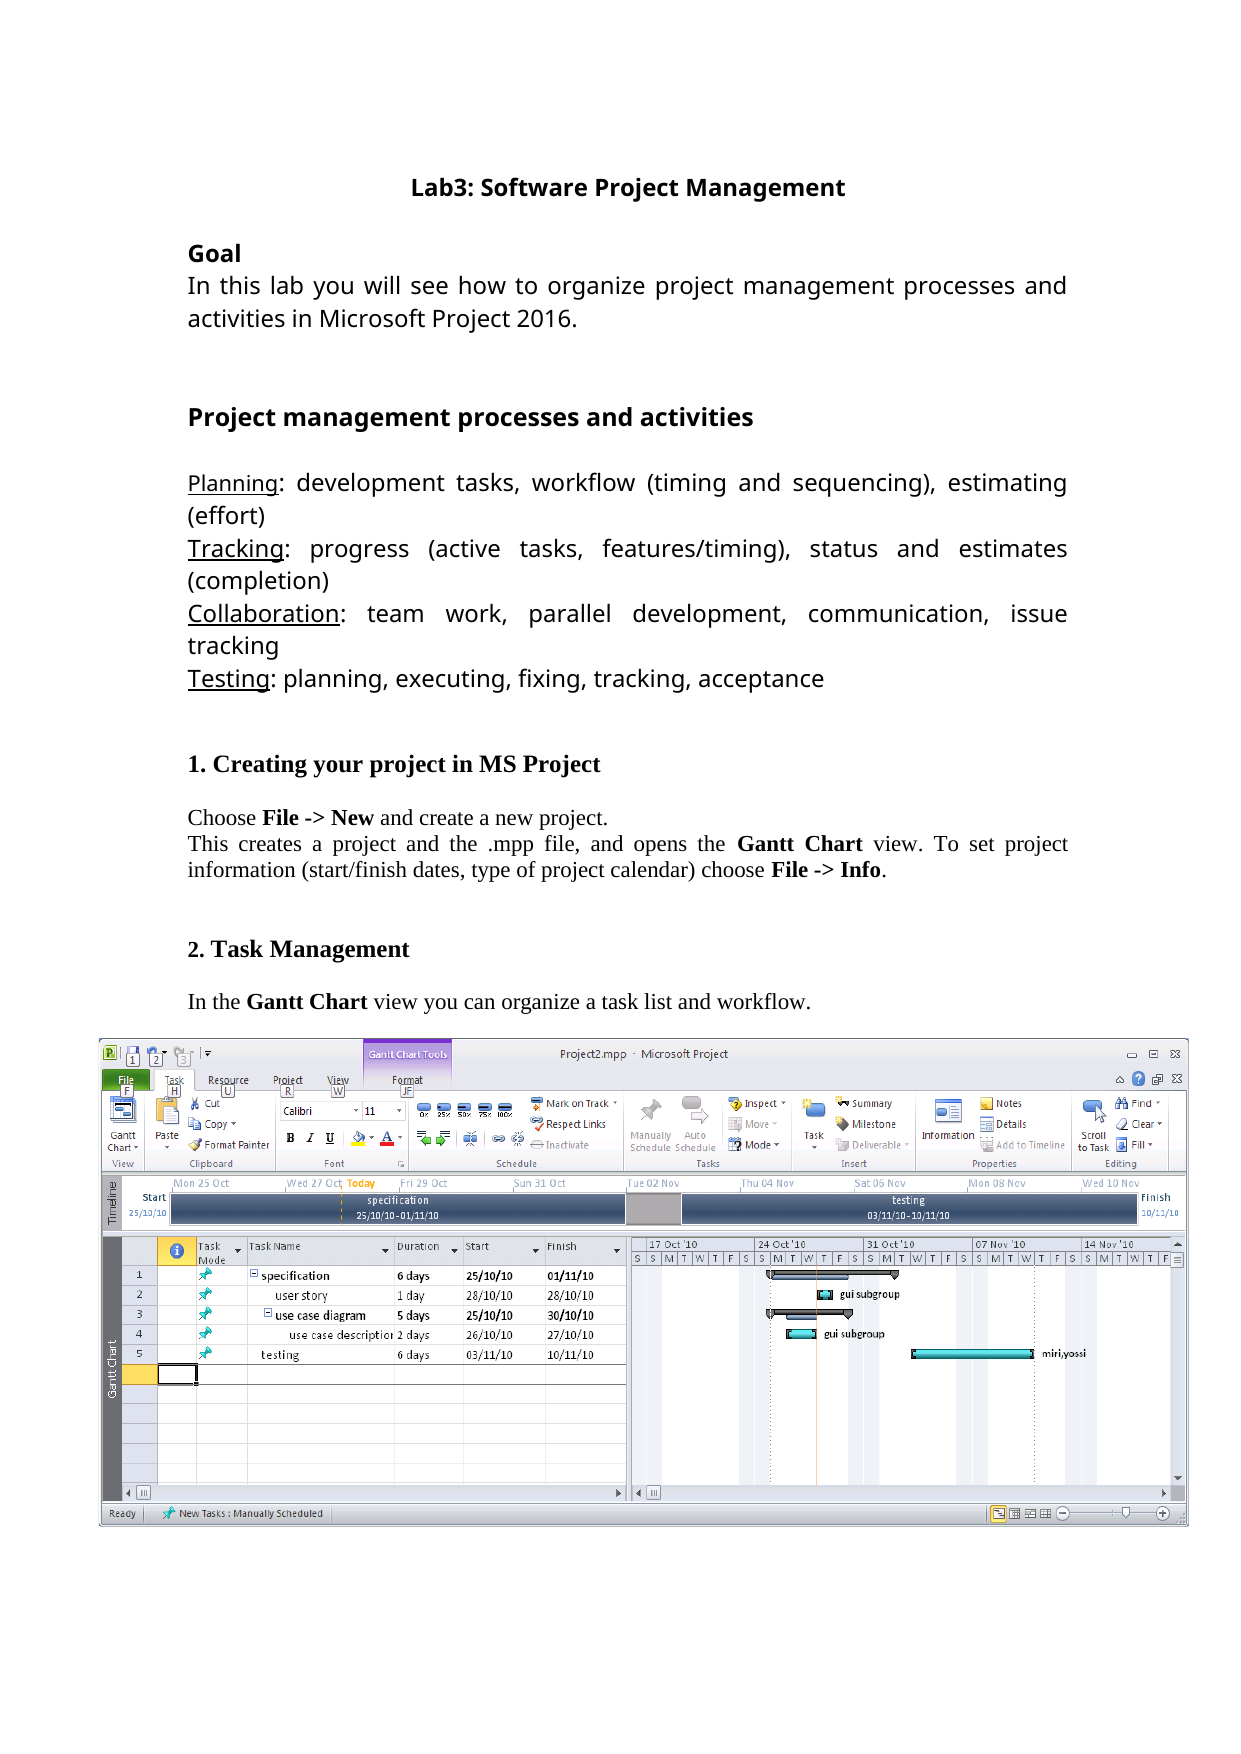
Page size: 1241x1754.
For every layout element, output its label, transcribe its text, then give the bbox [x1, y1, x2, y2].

text Testing: planning, executing, fixing, tracking, acceptance [187, 662, 1069, 694]
text Collaboration: team work, parallel development, communication, issue tracking [187, 597, 1069, 662]
text Lab3: Software Project Management [187, 171, 1069, 204]
text 2. Task Management [187, 934, 1069, 963]
text 1. Creating your project in MS Project [187, 749, 1069, 777]
text In this lab you will see how to organize project management processes and activities in Microsoft Project 2016. [187, 269, 1069, 334]
text Choose File -> New and create a new project. [187, 804, 1069, 830]
text In the Gantt Chart view you can organize a task list and workflow. [187, 988, 1069, 1014]
text Tracking: progress (active tasks, features/timing), status and estimates (completion) [187, 531, 1069, 597]
text This creates a project and the .mpp file, and opens the Gantt Chart view. To set project information (start/finish dates, type of project calendar) choose File -> Info. [187, 830, 1069, 883]
text Goal [187, 236, 1069, 269]
text Planning: development tasks, workflow (timing and sequencing), estimating (effort) [187, 466, 1069, 531]
text Project management processes and activities [187, 399, 1069, 433]
picture [98, 1038, 1189, 1527]
